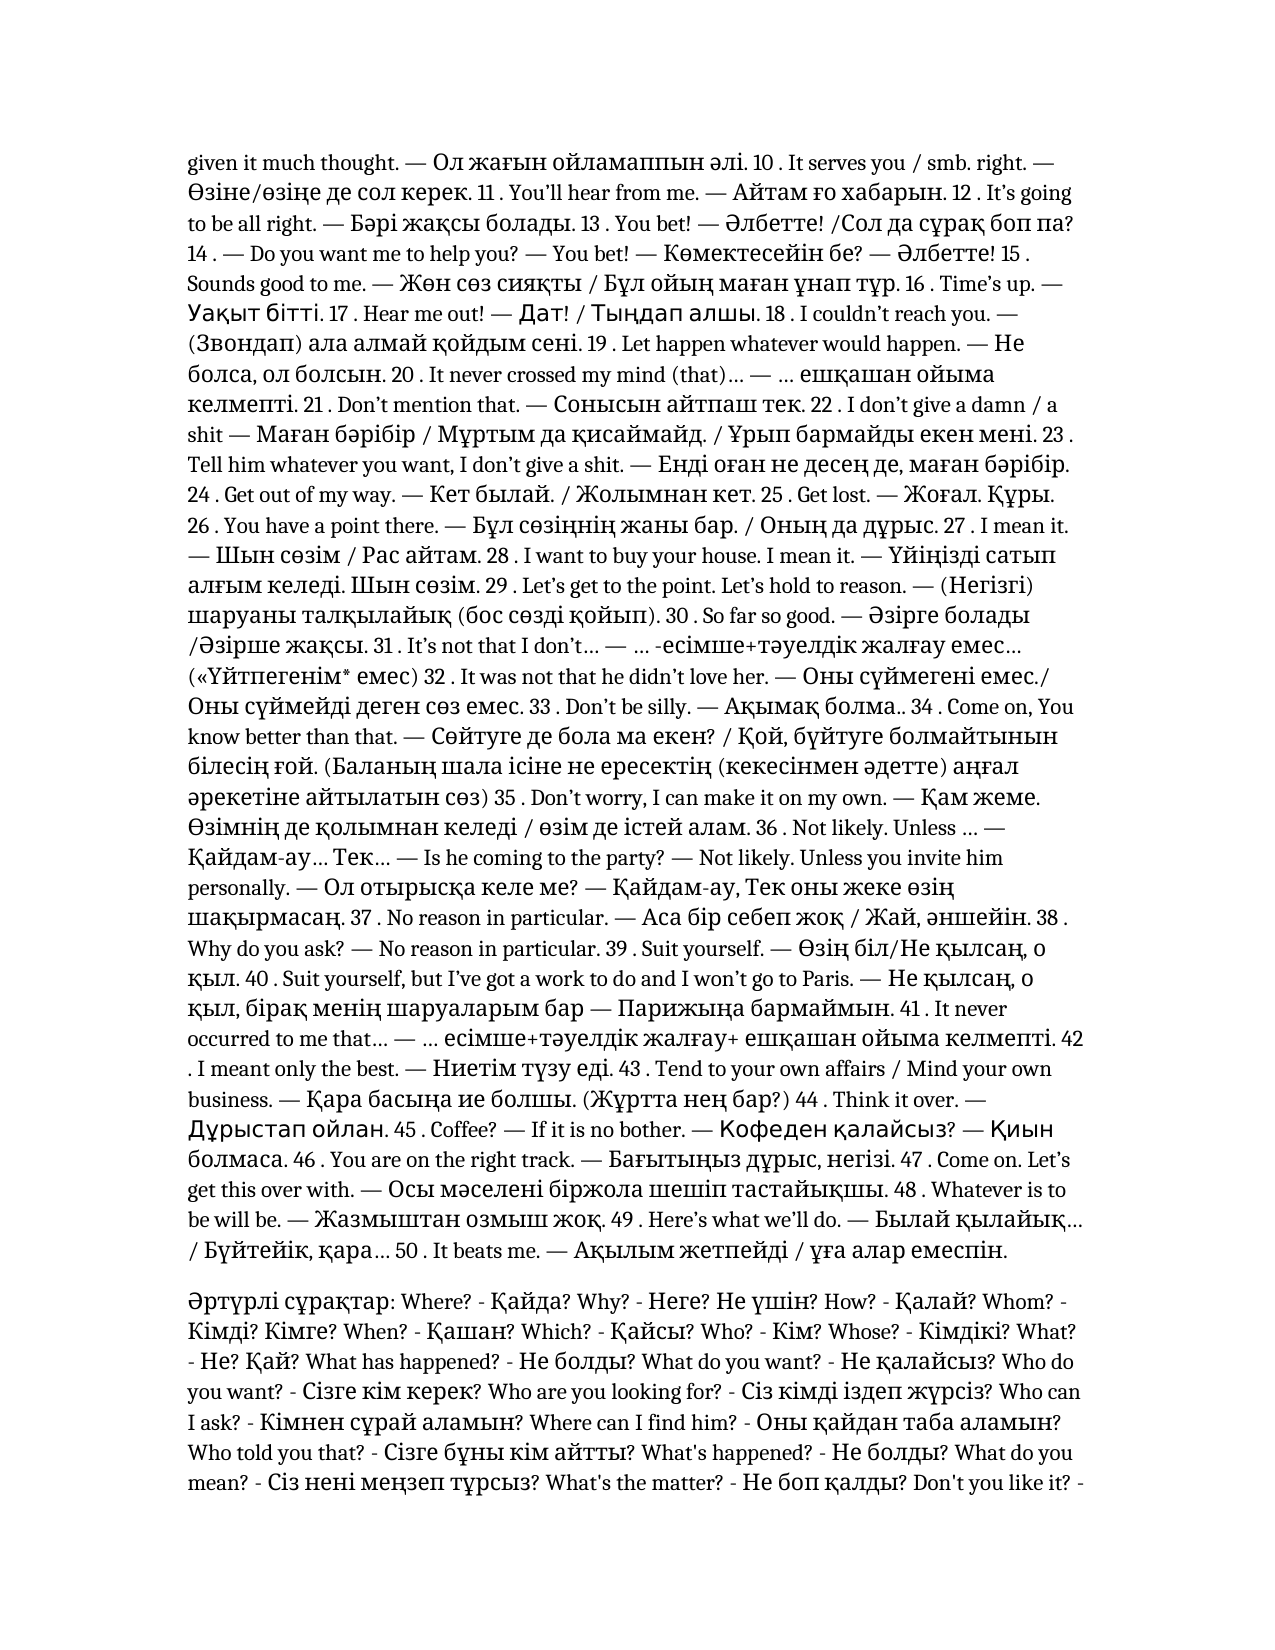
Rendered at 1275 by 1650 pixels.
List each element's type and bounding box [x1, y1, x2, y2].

text [187, 150, 1087, 1264]
text [187, 1288, 1087, 1496]
